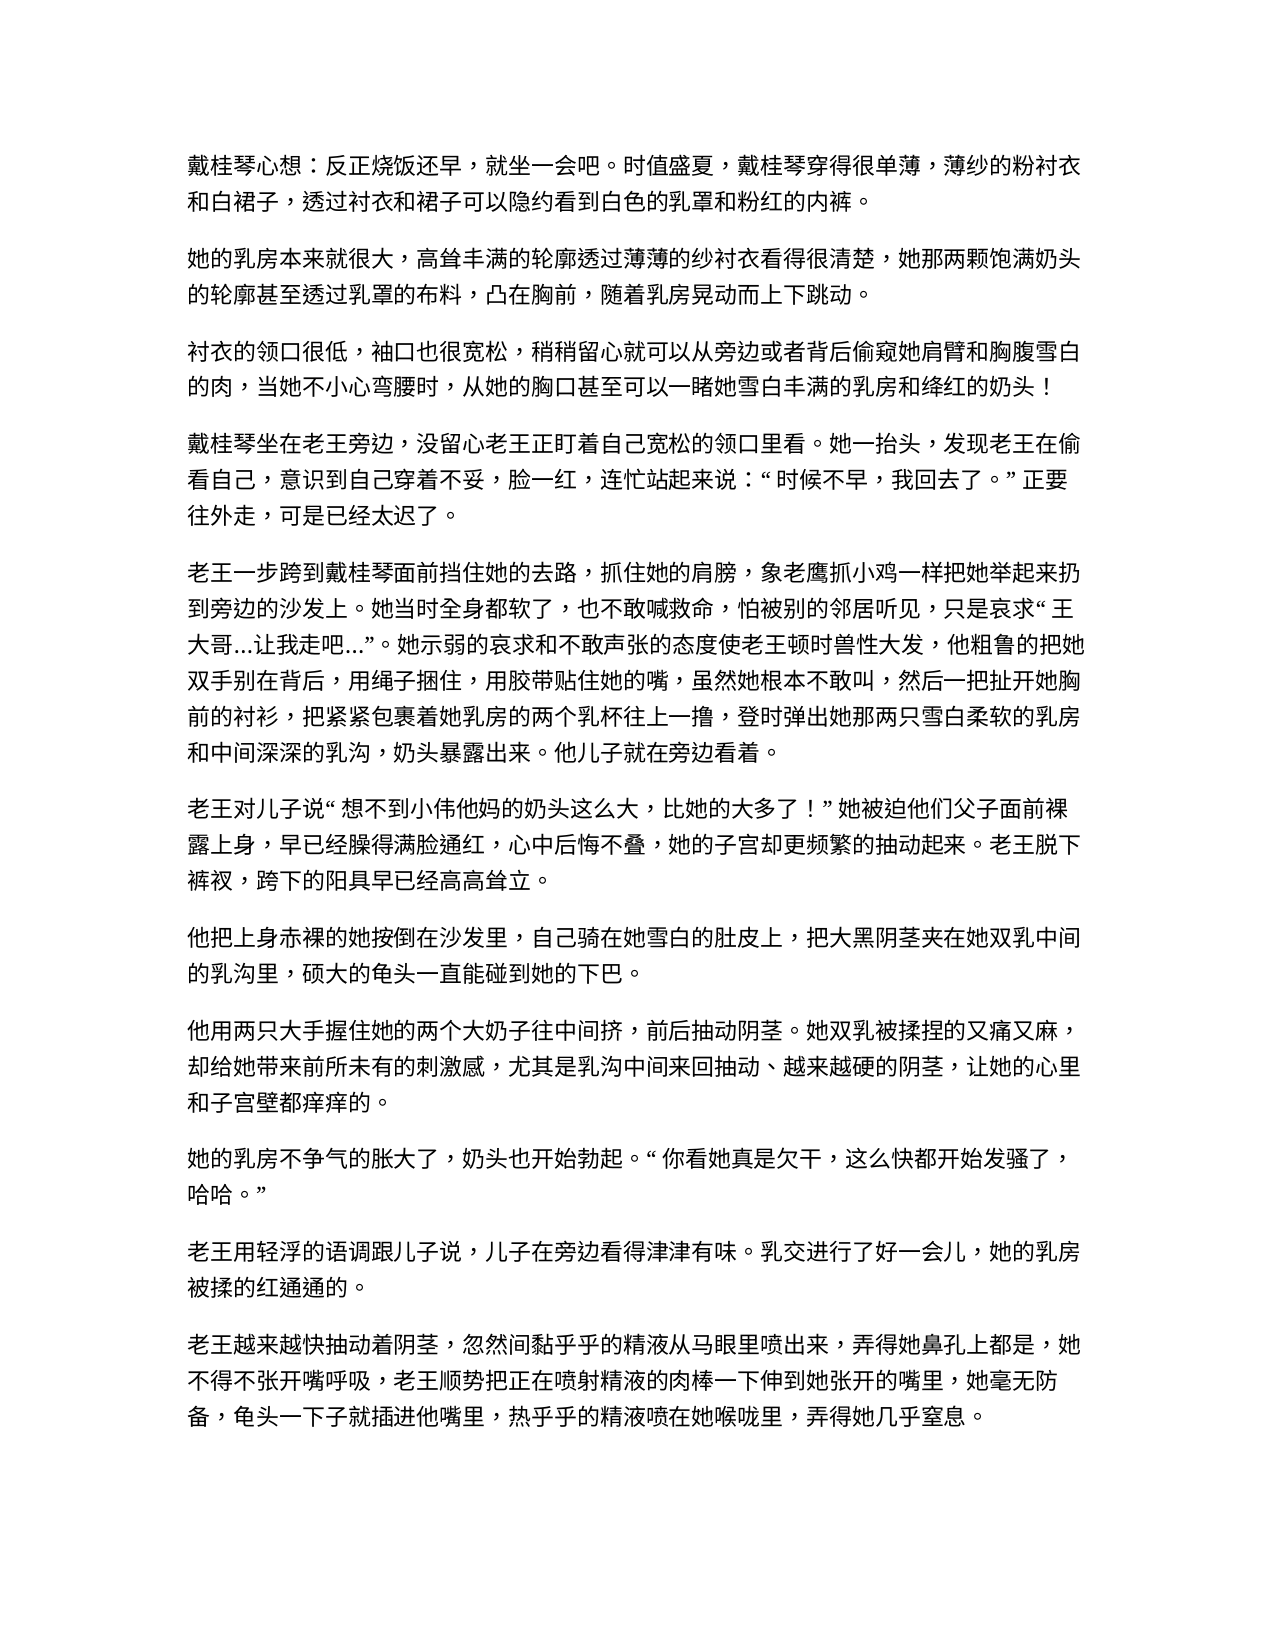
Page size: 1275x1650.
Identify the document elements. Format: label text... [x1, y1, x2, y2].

text 老王越来越快抽动着阴茎，忽然间黏乎乎的精液从马眼里喷出来，弄得她鼻孔上都是，她不得不张开嘴呼吸，老王顺势把正在喷射精液的肉棒一下伸到她张开的嘴里，她毫无防备，龟头一下子就插进他嘴里，热乎乎的精液喷在她喉咙里，弄得她几乎窒息。 [187, 1329, 1087, 1432]
text 戴桂琴坐在老王旁边，没留心老王正盯着自己宽松的领口里看。她一抬头，发现老王在偷看自己，意识到自己穿着不妥，脸一红，连忙站起来说：“ 时候不早，我回去了。” 正要往外走，可是已经太迟了。 [187, 428, 1087, 531]
text 戴桂琴心想：反正烧饭还早，就坐一会吧。时值盛夏，戴桂琴穿得很单薄，薄纱的粉衬衣和白裙子，透过衬衣和裙子可以隐约看到白色的乳罩和粉红的内裤。 [187, 150, 1087, 217]
text 他用两只大手握住她的两个大奶子往中间挤，前后抽动阴茎。她双乳被揉捏的又痛又麻，却给她带来前所未有的刺激感，尤其是乳沟中间来回抽动、越来越硬的阴茎，让她的心里和子宫壁都痒痒的。 [187, 1014, 1087, 1118]
text 她的乳房不争气的胀大了，奶头也开始勃起。“ 你看她真是欠干，这么快都开始发骚了，哈哈。” [187, 1143, 1087, 1210]
text 他把上身赤裸的她按倒在沙发里，自己骑在她雪白的肚皮上，把大黑阴茎夹在她双乳中间的乳沟里，硕大的龟头一直能碰到她的下巴。 [187, 922, 1087, 989]
text 她的乳房本来就很大，高耸丰满的轮廓透过薄薄的纱衬衣看得很清楚，她那两颗饱满奶头的轮廓甚至透过乳罩的布料，凸在胸前，随着乳房晃动而上下跳动。 [187, 243, 1087, 310]
text 衬衣的领口很低，袖口也很宽松，稍稍留心就可以从旁边或者背后偷窥她肩臂和胸腹雪白的肉，当她不小心弯腰时，从她的胸口甚至可以一睹她雪白丰满的乳房和绛红的奶头！ [187, 335, 1087, 403]
text 老王对儿子说“ 想不到小伟他妈的奶头这么大，比她的大多了！” 她被迫他们父子面前裸露上身，早已经臊得满脸通红，心中后悔不叠，她的子宫却更频繁的抽动起来。老王脱下裤衩，跨下的阳具早已经高高耸立。 [187, 793, 1087, 896]
text 老王用轻浮的语调跟儿子说，儿子在旁边看得津津有味。乳交进行了好一会儿，她的乳房被揉的红通通的。 [187, 1236, 1087, 1303]
text 老王一步跨到戴桂琴面前挡住她的去路，抓住她的肩膀，象老鹰抓小鸡一样把她举起来扔到旁边的沙发上。她当时全身都软了，也不敢喊救命，怕被别的邻居听见，只是哀求“ 王大哥…让我走吧…”。她示弱的哀求和不敢声张的态度使老王顿时兽性大发，他粗鲁的把她双手别在背后，用绳子捆住，用胶带贴住她的嘴，虽然她根本不敢叫，然后一把扯开她胸前的衬衫，把紧紧包裹着她乳房的两个乳杯往上一撸，登时弹出她那两只雪白柔软的乳房和中间深深的乳沟，奶头暴露出来。他儿子就在旁边看着。 [187, 557, 1087, 768]
